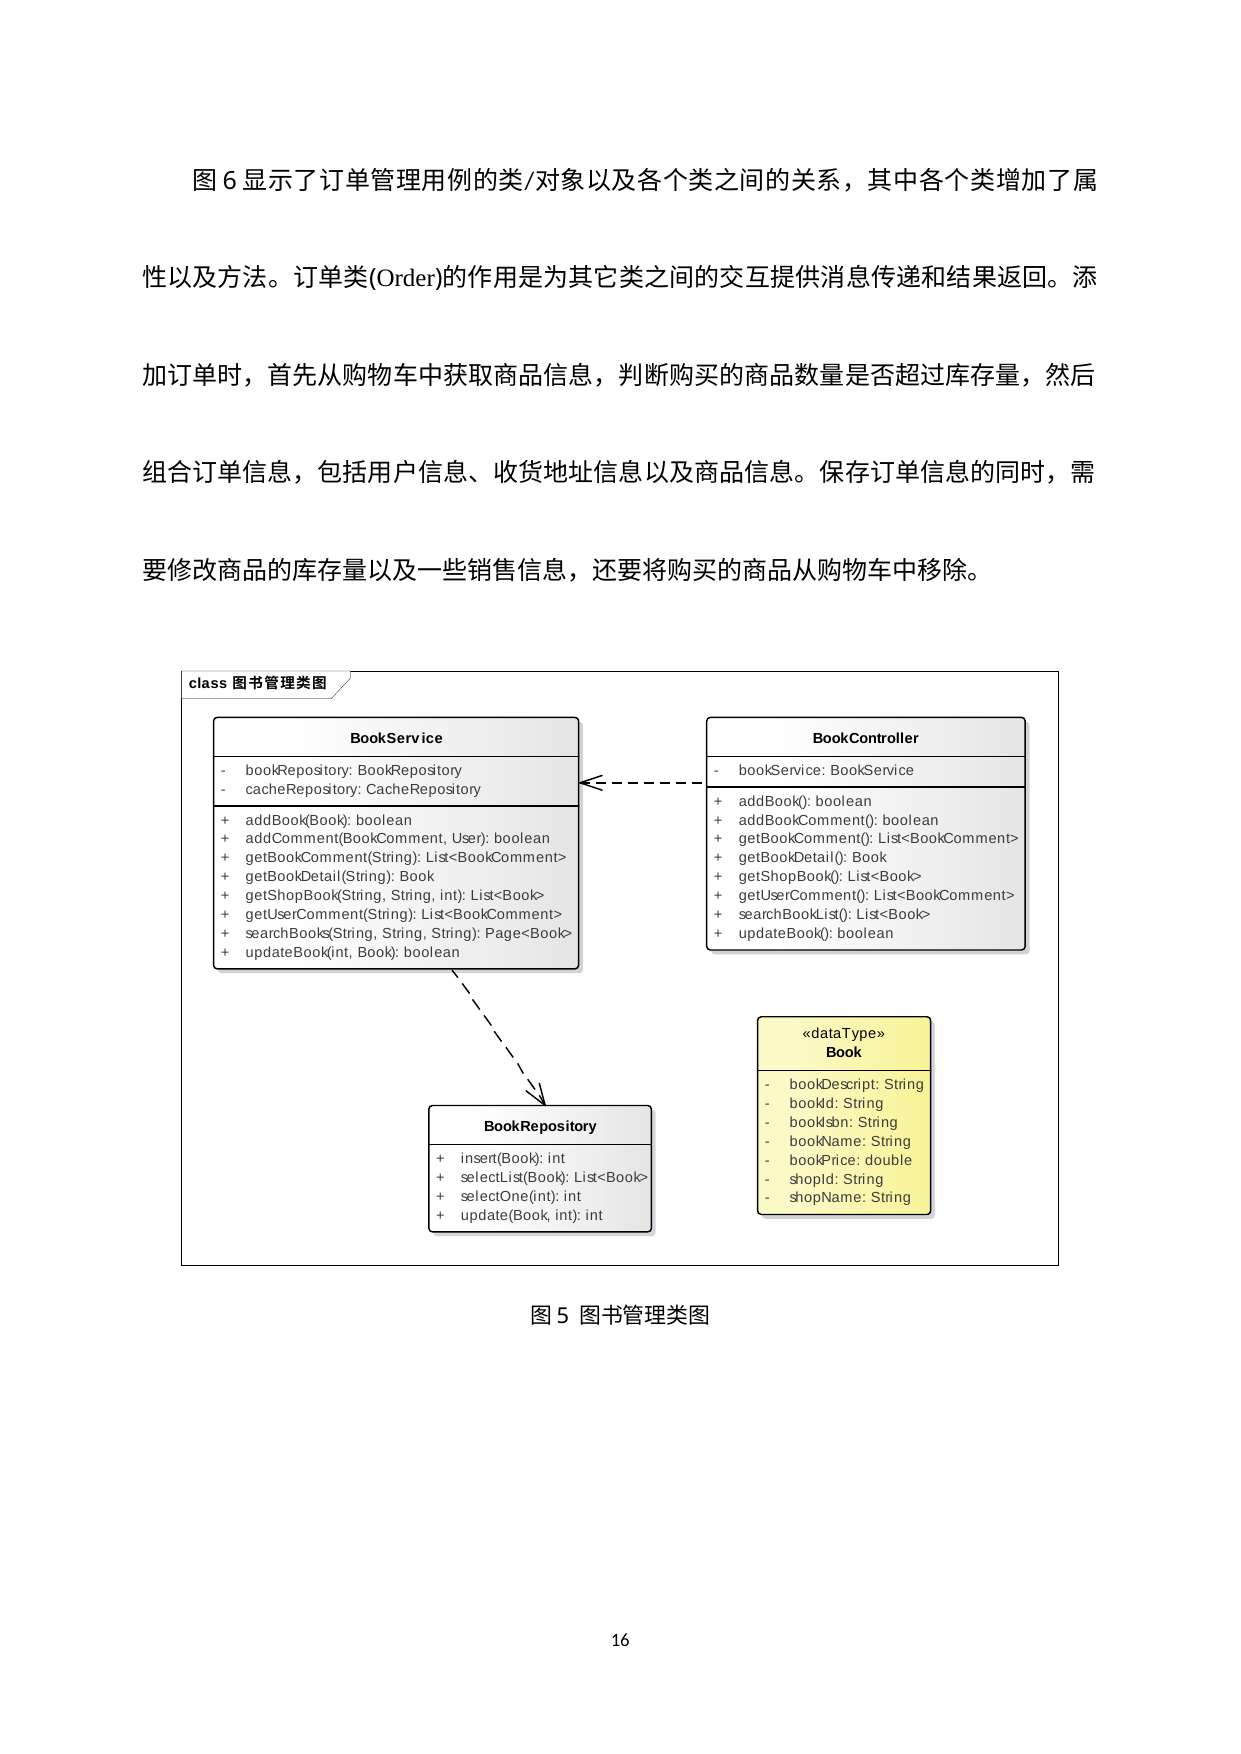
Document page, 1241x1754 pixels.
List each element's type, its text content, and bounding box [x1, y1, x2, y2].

text 图5 图书管理类图 [142, 1297, 1098, 1330]
text 图6显示了订单管理用例的类/对象以及各个类之间的关系，其中各个类增加了属性以及方法。订单类(Order)的作用是为其它类之间的交互提供消息传递和结果返回。添加订单时，首先从购物车中获取商品信息，判断购买的商品数量是否超过库存量，然后组合订单信息，包括用户信息、收货地址信息以及商品信息。保存订单信息的同时，需要修改商品的库存量以及一些销售信息，还要将购买的商品从购物车中移除。 [142, 146, 1098, 601]
